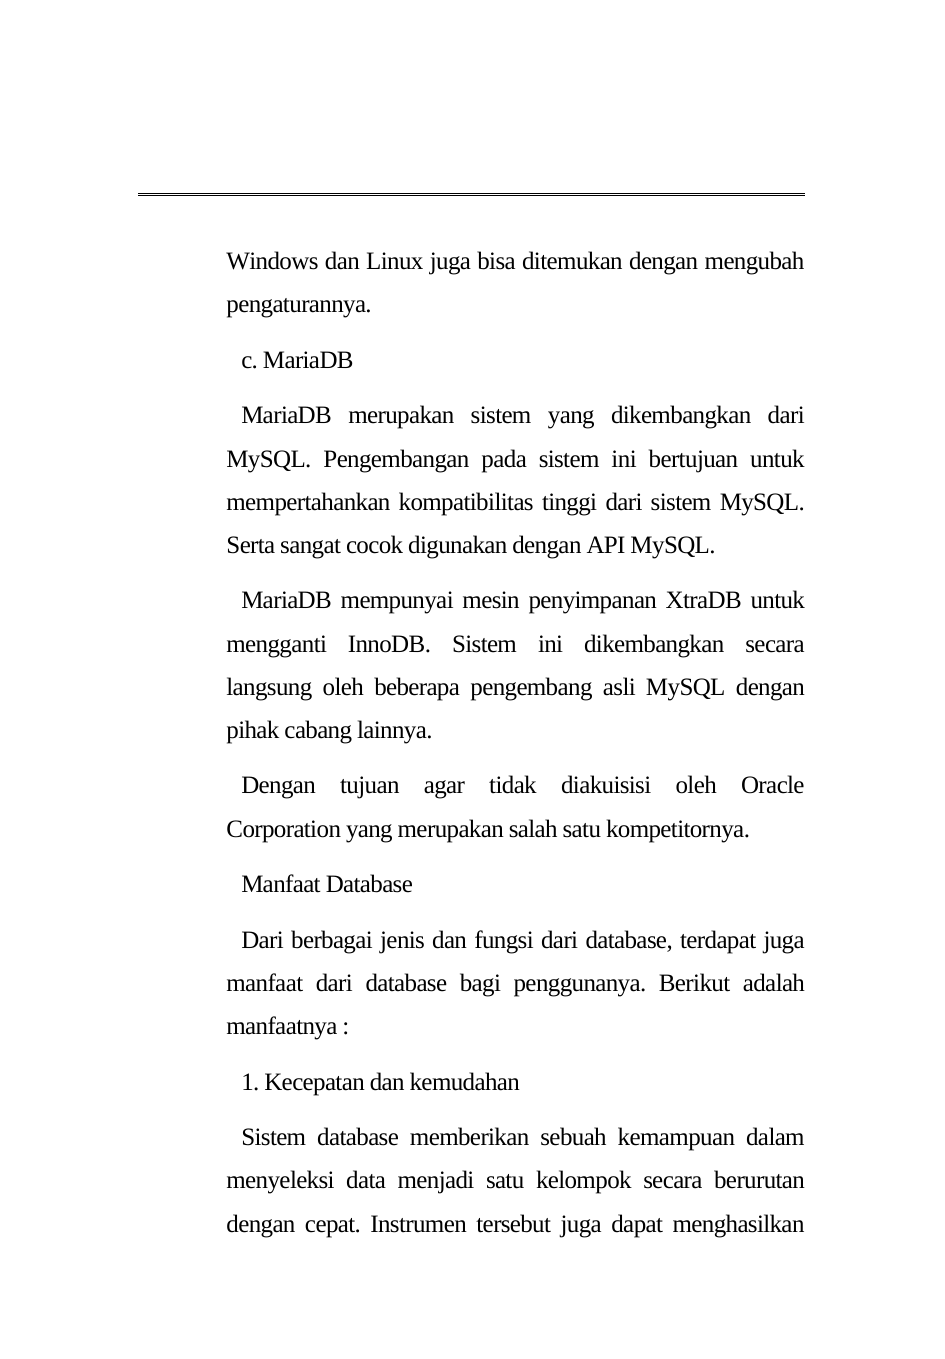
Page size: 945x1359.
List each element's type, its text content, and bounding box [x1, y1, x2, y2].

text MariaDB merupakan sistem yang dikembangkan dari MySQL. Pengembangan pada sistem ini bertujuan untuk mempertahankan kompatibilitas tinggi dari sistem MySQL. Serta sangat cocok digunakan dengan API MySQL. [226, 401, 805, 559]
text Dari berbagai jenis dan fungsi dari database, terdapat juga manfaat dari database bagi penggunanya. Berikut adalah manfaatnya : [226, 925, 805, 1040]
text Manfaat Database [226, 869, 805, 898]
text MariaDB mempunyai mesin penyimpanan XtraDB untuk mengganti InnoDB. Sistem ini dikembangkan secara langsung oleh beberapa pengembang asli MySQL dengan pihak cabang lainnya. [226, 586, 805, 744]
text c. MariaDB [226, 345, 805, 374]
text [226, 1122, 805, 1237]
text Dengan tujuan agar tidak diakuisisi oleh Oracle Corporation yang merupakan salah satu kompetitornya. [226, 771, 805, 842]
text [226, 246, 805, 318]
text 1. Kecepatan dan kemudahan [226, 1067, 805, 1096]
